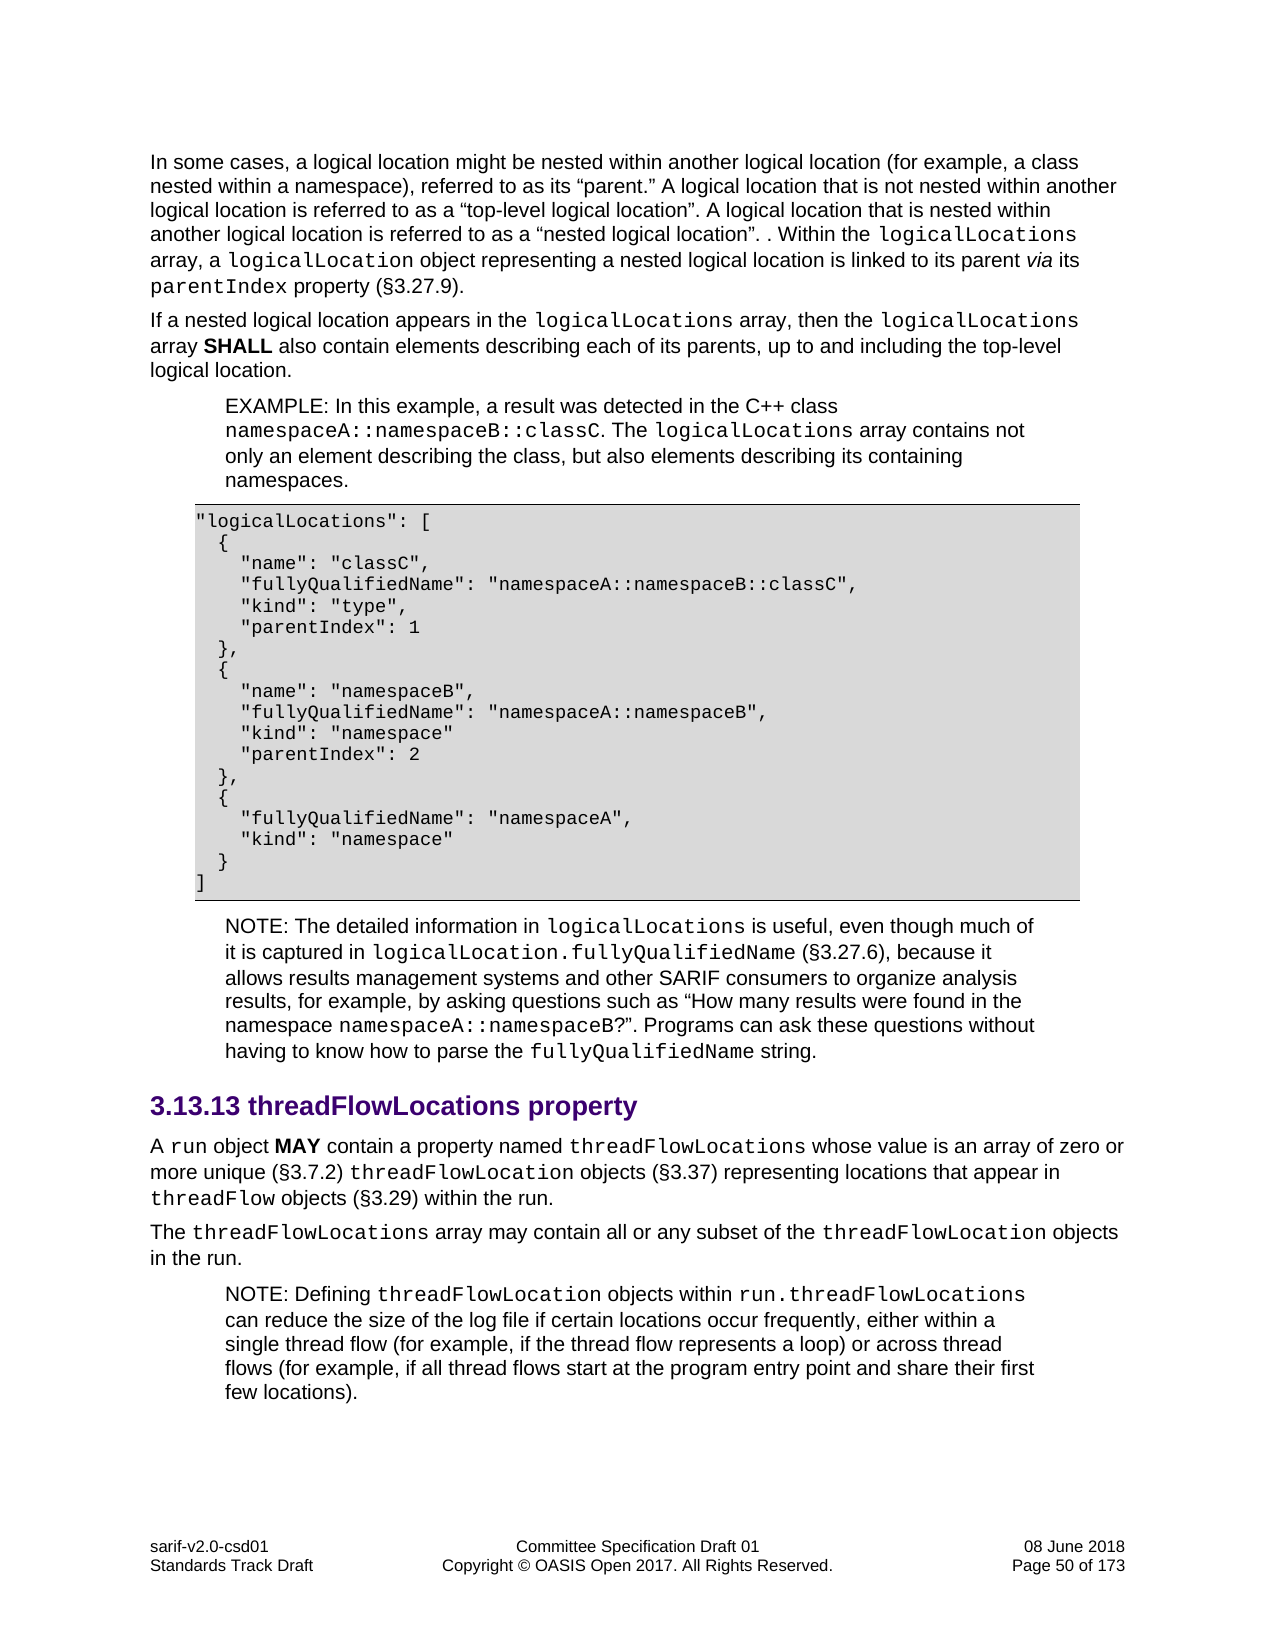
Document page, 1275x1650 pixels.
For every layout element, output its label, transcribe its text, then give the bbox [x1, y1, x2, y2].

text }, [195, 632, 1080, 653]
text "fullyQualifiedName": "namespaceA::namespaceB::classC", [195, 568, 1080, 589]
text "kind": "namespace" [195, 717, 1080, 738]
text }, [195, 759, 1080, 780]
text "name": "classC", [195, 547, 1080, 568]
text A run object MAY contain a property named threadFlowLocations whose value is an array of zero or more unique (§3.7.2) threadFlowLocation objects (§3.37) representing locations that appear in threadFlow objects (§3.29) within the run. [150, 1134, 1125, 1211]
text "fullyQualifiedName": "namespaceA", [195, 802, 1080, 823]
text "logicalLocations": [ [195, 505, 1080, 525]
text { [195, 653, 1080, 674]
text } [195, 844, 1080, 865]
text { [195, 780, 1080, 802]
text "kind": "namespace" [195, 823, 1080, 844]
text In some cases, a logical location might be nested within another logical location (for example, a class nested within a namespace), referred to as its “parent.” A logical location that is not nested within another logical location is referred to as a “top-level logical location”. A logical location that is nested within another logical location is referred to as a “nested logical location”. . Within the logicalLocations array, a logicalLocation object representing a nested logical location is linked to its parent via its parentIndex property (§3.27.9). [150, 150, 1125, 299]
text "parentIndex": 2 [195, 738, 1080, 759]
text NOTE: The detailed information in logicalLocations is useful, even though much of it is captured in logicalLocation.fullyQualifiedName (§3.27.6), because it allows results management systems and other SARIF consumers to organize analysis results, for example, by asking questions such as “How many results were found in the namespace namespaceA::namespaceB?”. Programs can ask these questions without having to know how to parse the fullyQualifiedName string. [225, 914, 1050, 1065]
text "name": "namespaceB", [195, 674, 1080, 695]
text { [195, 525, 1080, 547]
text If a nested logical location appears in the logicalLocations array, then the logicalLocations array SHALL also contain elements describing each of its parents, up to and including the top-level logical location. [150, 308, 1125, 381]
text "parentIndex": 1 [195, 610, 1080, 632]
text "kind": "type", [195, 589, 1080, 610]
subtitle threadFlowLocations property [150, 1090, 1125, 1121]
text The threadFlowLocations array may contain all or any subset of the threadFlowLocation objects in the run. [150, 1219, 1125, 1269]
text "fullyQualifiedName": "namespaceA::namespaceB", [195, 695, 1080, 717]
text ] [195, 865, 1080, 900]
